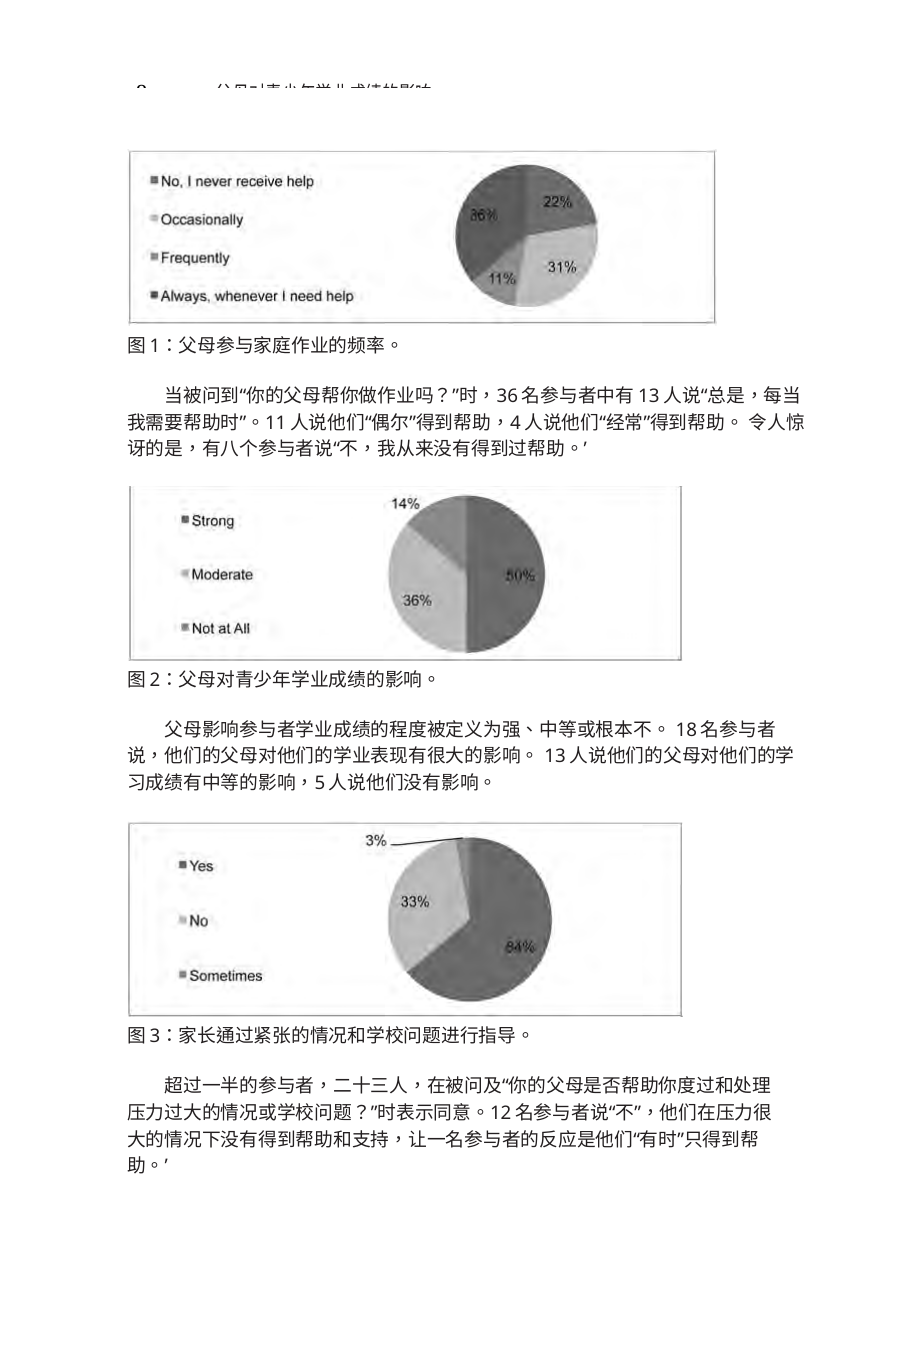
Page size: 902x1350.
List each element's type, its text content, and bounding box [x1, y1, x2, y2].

picture [127, 486, 683, 661]
text 当被问到“你的父母帮你做作业吗？”时，36名参与者中有13人说“总是，每当我需要帮助时”。11人说他们“偶尔”得到帮助，4人说他们“经常”得到帮助。 令人惊讶的是，有八个参与者说“不，我从来没有得到过帮助。’ [127, 382, 813, 461]
text 图1：父母参与家庭作业的频率。 [127, 332, 813, 358]
picture [127, 149, 717, 326]
text 超过一半的参与者，二十三人，在被问及“你的父母是否帮助你度过和处理压力过大的情况或学校问题？”时表示同意。12名参与者说“不”，他们在压力很大的情况下没有得到帮助和支持，让一名参与者的反应是他们“有时”只得到帮助。’ [127, 1072, 780, 1178]
picture [127, 821, 683, 1017]
text 父母影响参与者学业成绩的程度被定义为强、中等或根本不。 18名参与者说，他们的父母对他们的学业表现有很大的影响。 13人说他们的父母对他们的学习成绩有中等的影响，5人说他们没有影响。 [127, 716, 803, 795]
